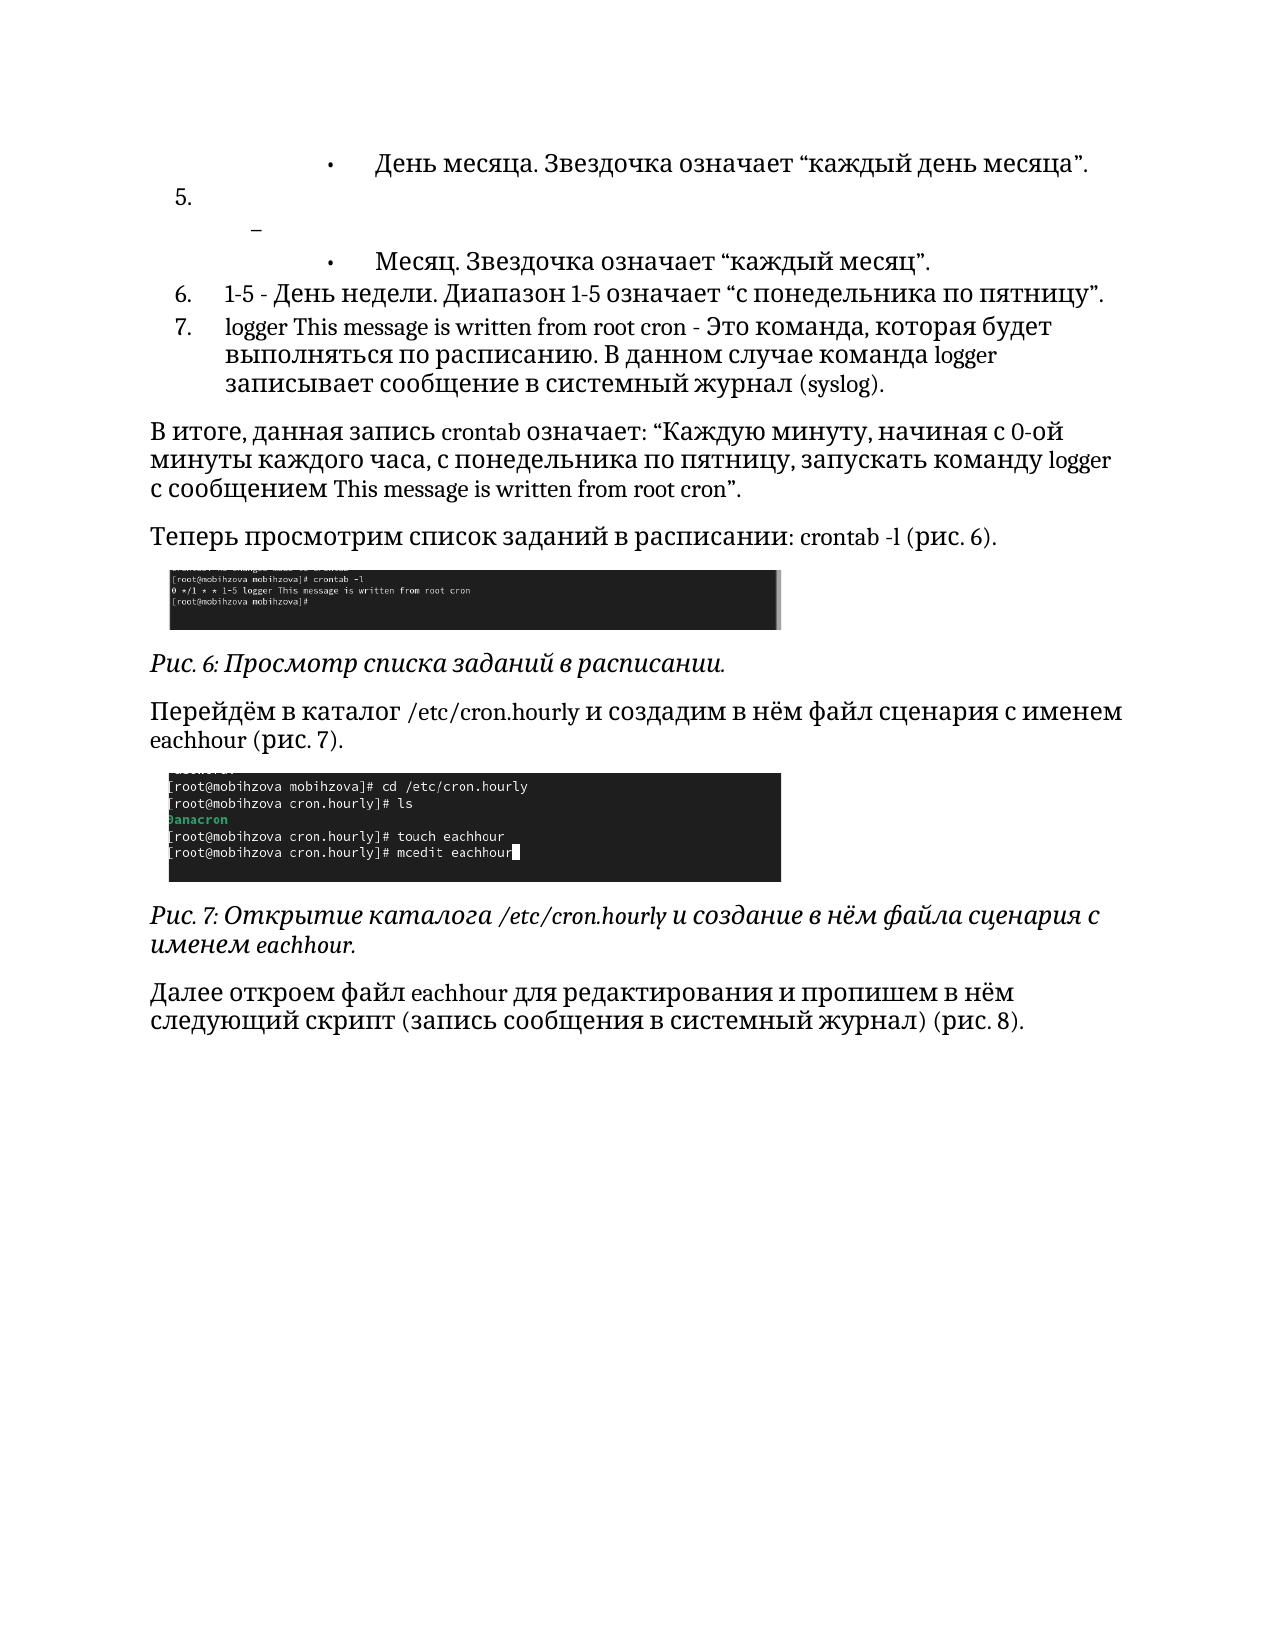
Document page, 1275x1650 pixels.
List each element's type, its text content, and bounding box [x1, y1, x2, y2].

picture [168, 570, 782, 630]
list День месяца. Звездочка означает “каждый день месяца”. [325, 150, 1125, 179]
list 1-5 - День недели. Диапазон 1-5 означает “с понедельника по пятницу”. [175, 280, 1125, 309]
text В итоге, данная запись crontab означает: “Каждую минуту, начиная с 0-ой минуты каждого часа, с понедельника по пятницу, запускать команду logger с сообщением This message is written from root cron”. [150, 417, 1125, 504]
text Перейдём в каталог /etc/cron.hourly и создадим в нём файл сценария с именем eachhour (рис. 7). [150, 698, 1125, 755]
picture [168, 773, 782, 882]
list Месяц. Звездочка означает “каждый месяц”. [325, 247, 1125, 276]
list logger This message is written from root cron - Это команда, которая будет выполняться по расписанию. В данном случае команда logger записывает сообщение в системный журнал (syslog). [175, 312, 1125, 399]
text Далее откроем файл eachhour для редактирования и пропишем в нём следующий скрипт (запись сообщения в системный журнал) (рис. 8). [150, 978, 1125, 1036]
text Рис. 7: Открытие каталога /etc/cron.hourly и создание в нём файла сценария с именем eachhour. [150, 902, 1125, 960]
text Теперь просмотрим список заданий в расписании: crontab -l (рис. 6). [150, 522, 1125, 551]
text Рис. 6: Просмотр списка заданий в расписании. [150, 650, 1125, 679]
